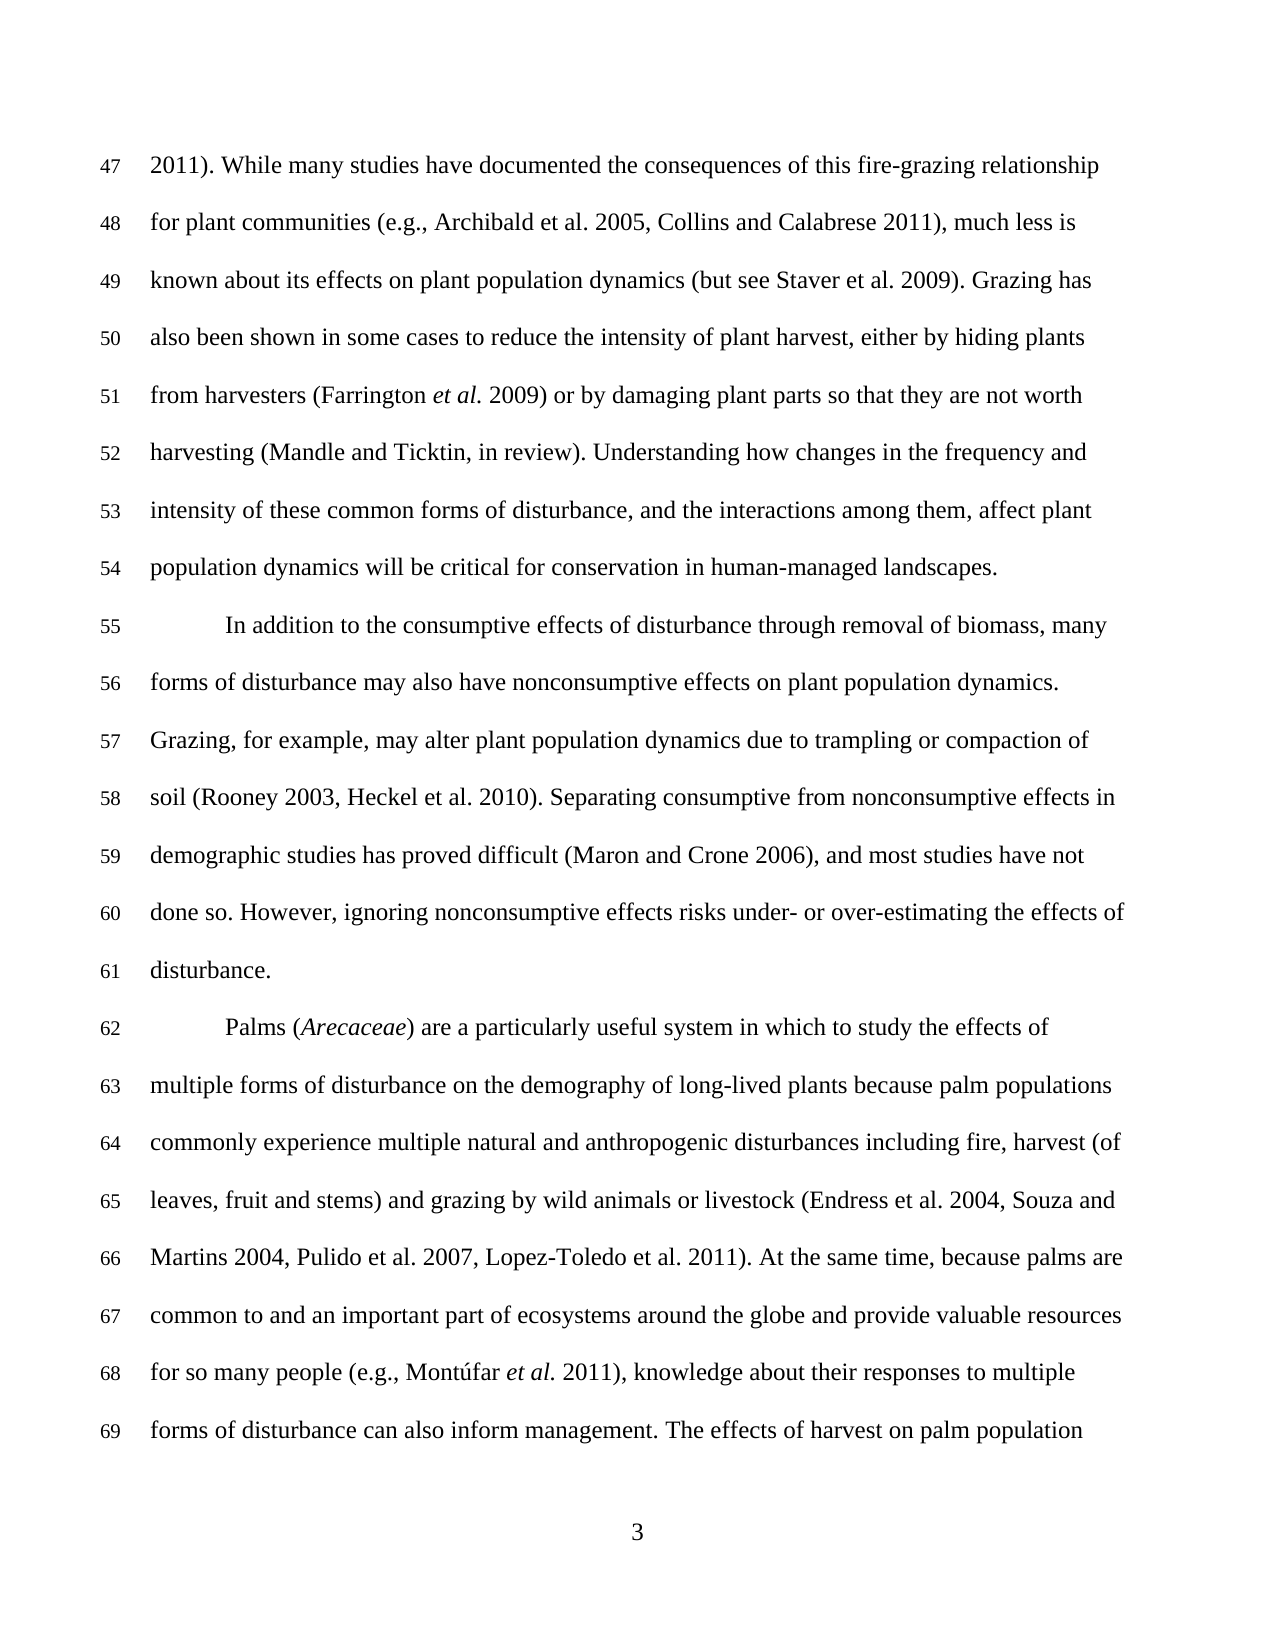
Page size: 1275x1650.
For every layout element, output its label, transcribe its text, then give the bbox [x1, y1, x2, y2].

text In addition to the consumptive effects of disturbance through removal of biomass, many forms of disturbance may also have nonconsumptive effects on plant population dynamics. Grazing, for example, may alter plant population dynamics due to trampling or compaction of soil (Rooney 2003, Heckel et al. 2010). Separating consumptive from nonconsumptive effects in demographic studies has proved difficult (Maron and Crone 2006), and most studies have not done so. However, ignoring nonconsumptive effects risks under- or over-estimating the effects of disturbance. [150, 610, 1125, 984]
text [150, 150, 1125, 581]
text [150, 1012, 1125, 1444]
